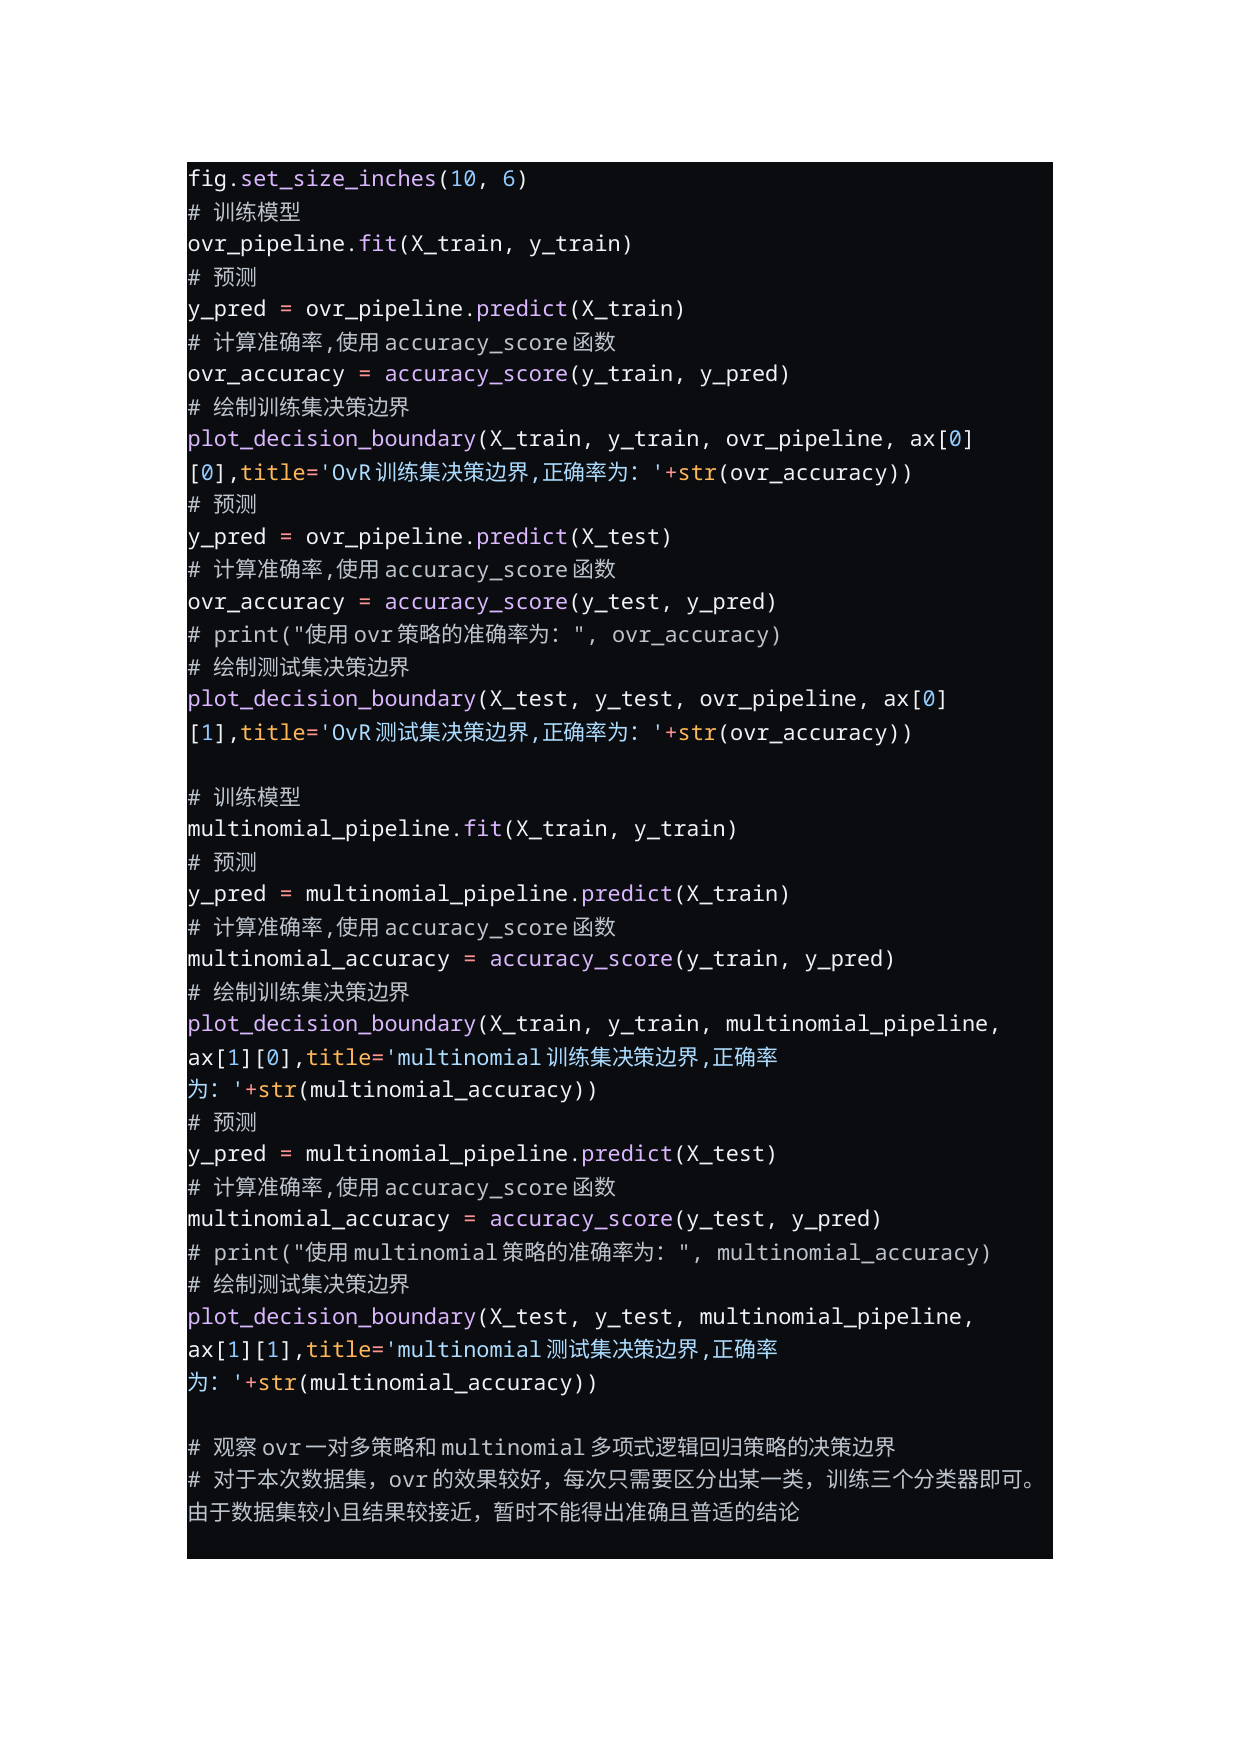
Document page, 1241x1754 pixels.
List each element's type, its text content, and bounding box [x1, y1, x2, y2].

text # 预测 [187, 844, 1053, 877]
text # 训练模型 [187, 779, 1053, 812]
text # print("使用ovr策略的准确率为：", ovr_accuracy) [187, 617, 1053, 649]
text multinomial_accuracy = accuracy_score(y_test, y_pred) [187, 1202, 1053, 1234]
text plot_decision_boundary(X_train, y_train, multinomial_pipeline, ax[1][0],title='multinomial训练集决策边界,正确率为：'+str(multinomial_accuracy)) [187, 1007, 1053, 1104]
text y_pred = ovr_pipeline.predict(X_test) [187, 519, 1053, 552]
text # 对于本次数据集，ovr的效果较好，每次只需要区分出某一类，训练三个分类器即可。由于数据集较小且结果较接近，暂时不能得出准确且普适的结论 [187, 1462, 1053, 1527]
text ovr_accuracy = accuracy_score(y_train, y_pred) [187, 357, 1053, 389]
text multinomial_pipeline.fit(X_train, y_train) [187, 812, 1053, 844]
text ovr_accuracy = accuracy_score(y_test, y_pred) [187, 584, 1053, 617]
text y_pred = ovr_pipeline.predict(X_train) [187, 292, 1053, 324]
text ovr_pipeline.fit(X_train, y_train) [187, 227, 1053, 259]
text # 观察ovr一对多策略和multinomial多项式逻辑回归策略的决策边界 [187, 1429, 1053, 1462]
text # print("使用multinomial策略的准确率为：", multinomial_accuracy) [187, 1234, 1053, 1267]
text plot_decision_boundary(X_train, y_train, ovr_pipeline, ax[0][0],title='OvR训练集决策边界,正确率为：'+str(ovr_accuracy)) [187, 422, 1053, 487]
text y_pred = multinomial_pipeline.predict(X_train) [187, 877, 1053, 909]
text # 绘制训练集决策边界 [187, 974, 1053, 1007]
text # 计算准确率,使用accuracy_score函数 [187, 552, 1053, 584]
text # 绘制测试集决策边界 [187, 1267, 1053, 1299]
text # 计算准确率,使用accuracy_score函数 [187, 324, 1053, 357]
text # 绘制测试集决策边界 [187, 649, 1053, 682]
text fig.set_size_inches(10, 6) [187, 162, 1053, 194]
text # 计算准确率,使用accuracy_score函数 [187, 909, 1053, 942]
text # 计算准确率,使用accuracy_score函数 [187, 1169, 1053, 1202]
text # 绘制训练集决策边界 [187, 389, 1053, 422]
text y_pred = multinomial_pipeline.predict(X_test) [187, 1137, 1053, 1169]
text # 预测 [187, 1104, 1053, 1137]
text multinomial_accuracy = accuracy_score(y_train, y_pred) [187, 942, 1053, 974]
text # 预测 [187, 487, 1053, 519]
text # 预测 [187, 259, 1053, 292]
text # 训练模型 [187, 194, 1053, 227]
text plot_decision_boundary(X_test, y_test, multinomial_pipeline, ax[1][1],title='multinomial测试集决策边界,正确率为：'+str(multinomial_accuracy)) [187, 1299, 1053, 1397]
text plot_decision_boundary(X_test, y_test, ovr_pipeline, ax[0][1],title='OvR测试集决策边界,正确率为：'+str(ovr_accuracy)) [187, 682, 1053, 747]
